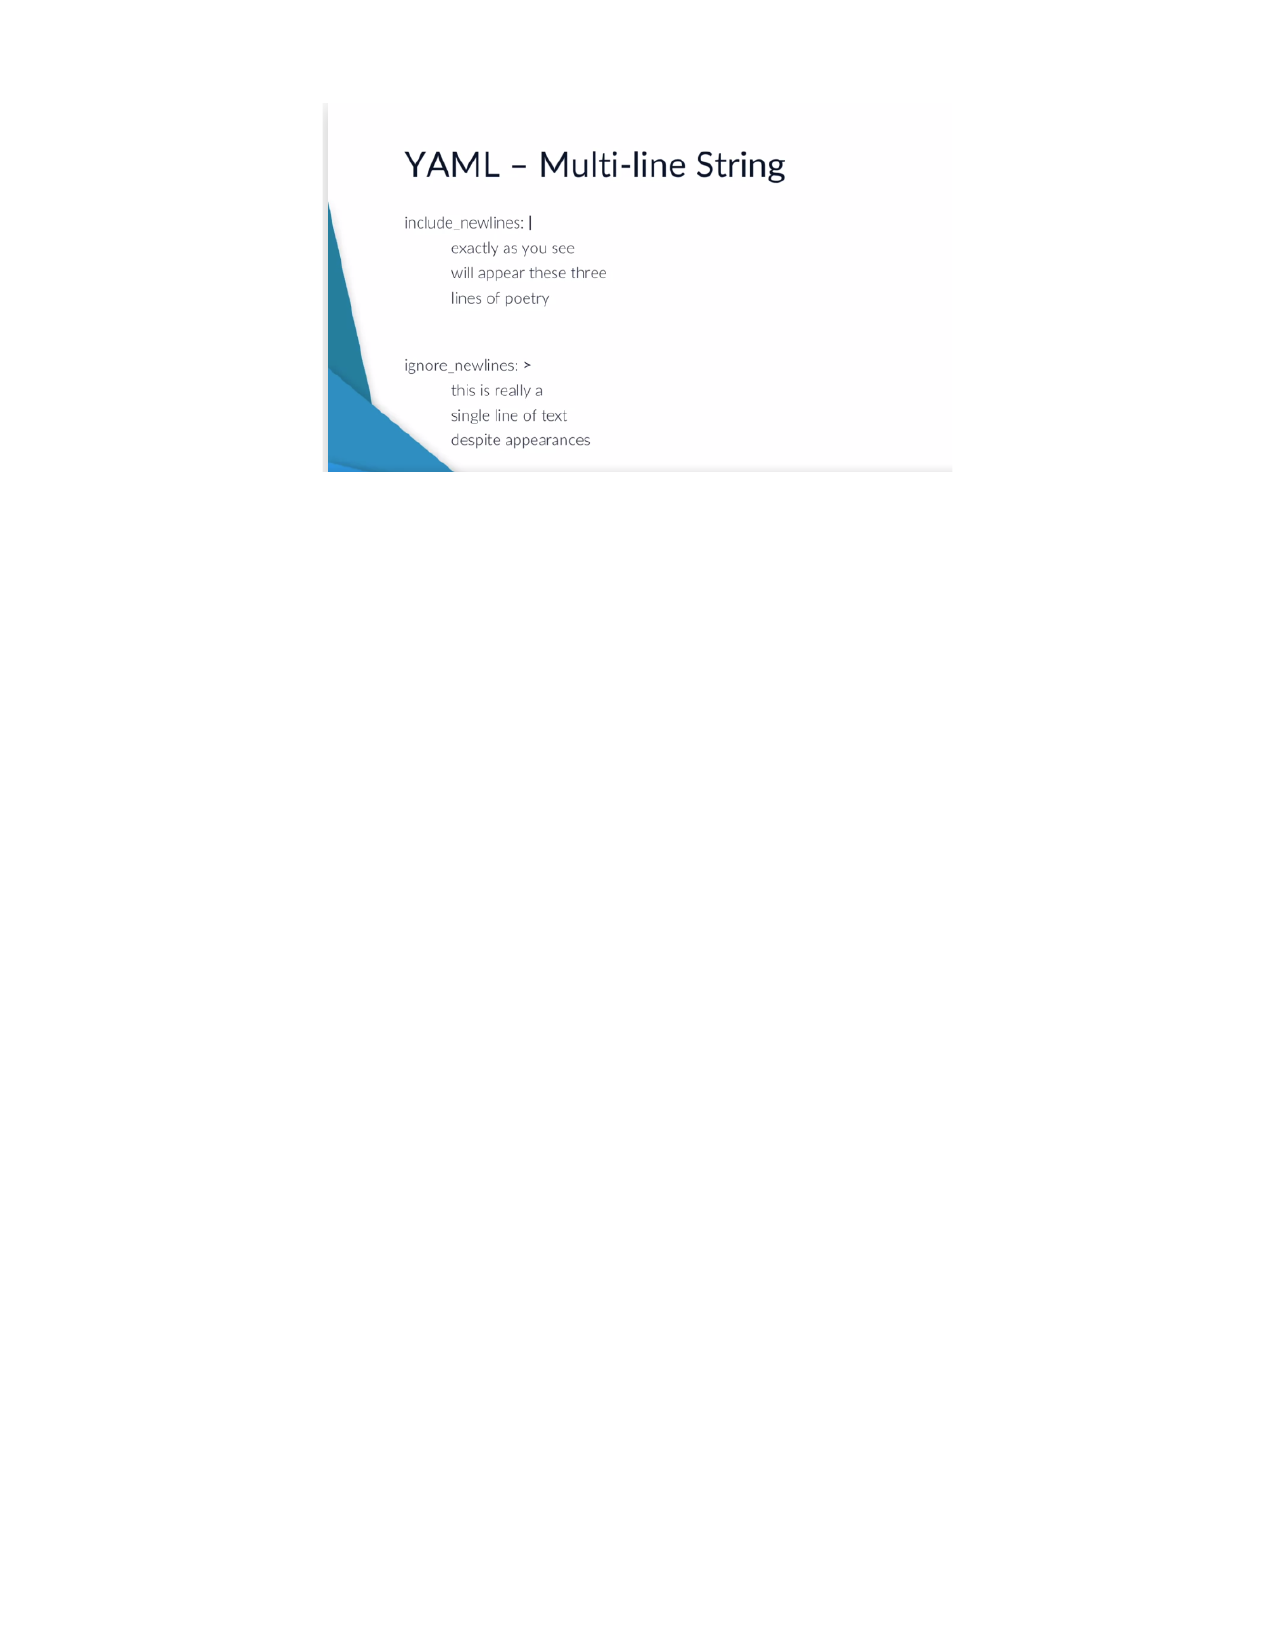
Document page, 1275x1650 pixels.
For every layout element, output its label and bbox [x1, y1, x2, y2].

picture [322, 103, 953, 472]
